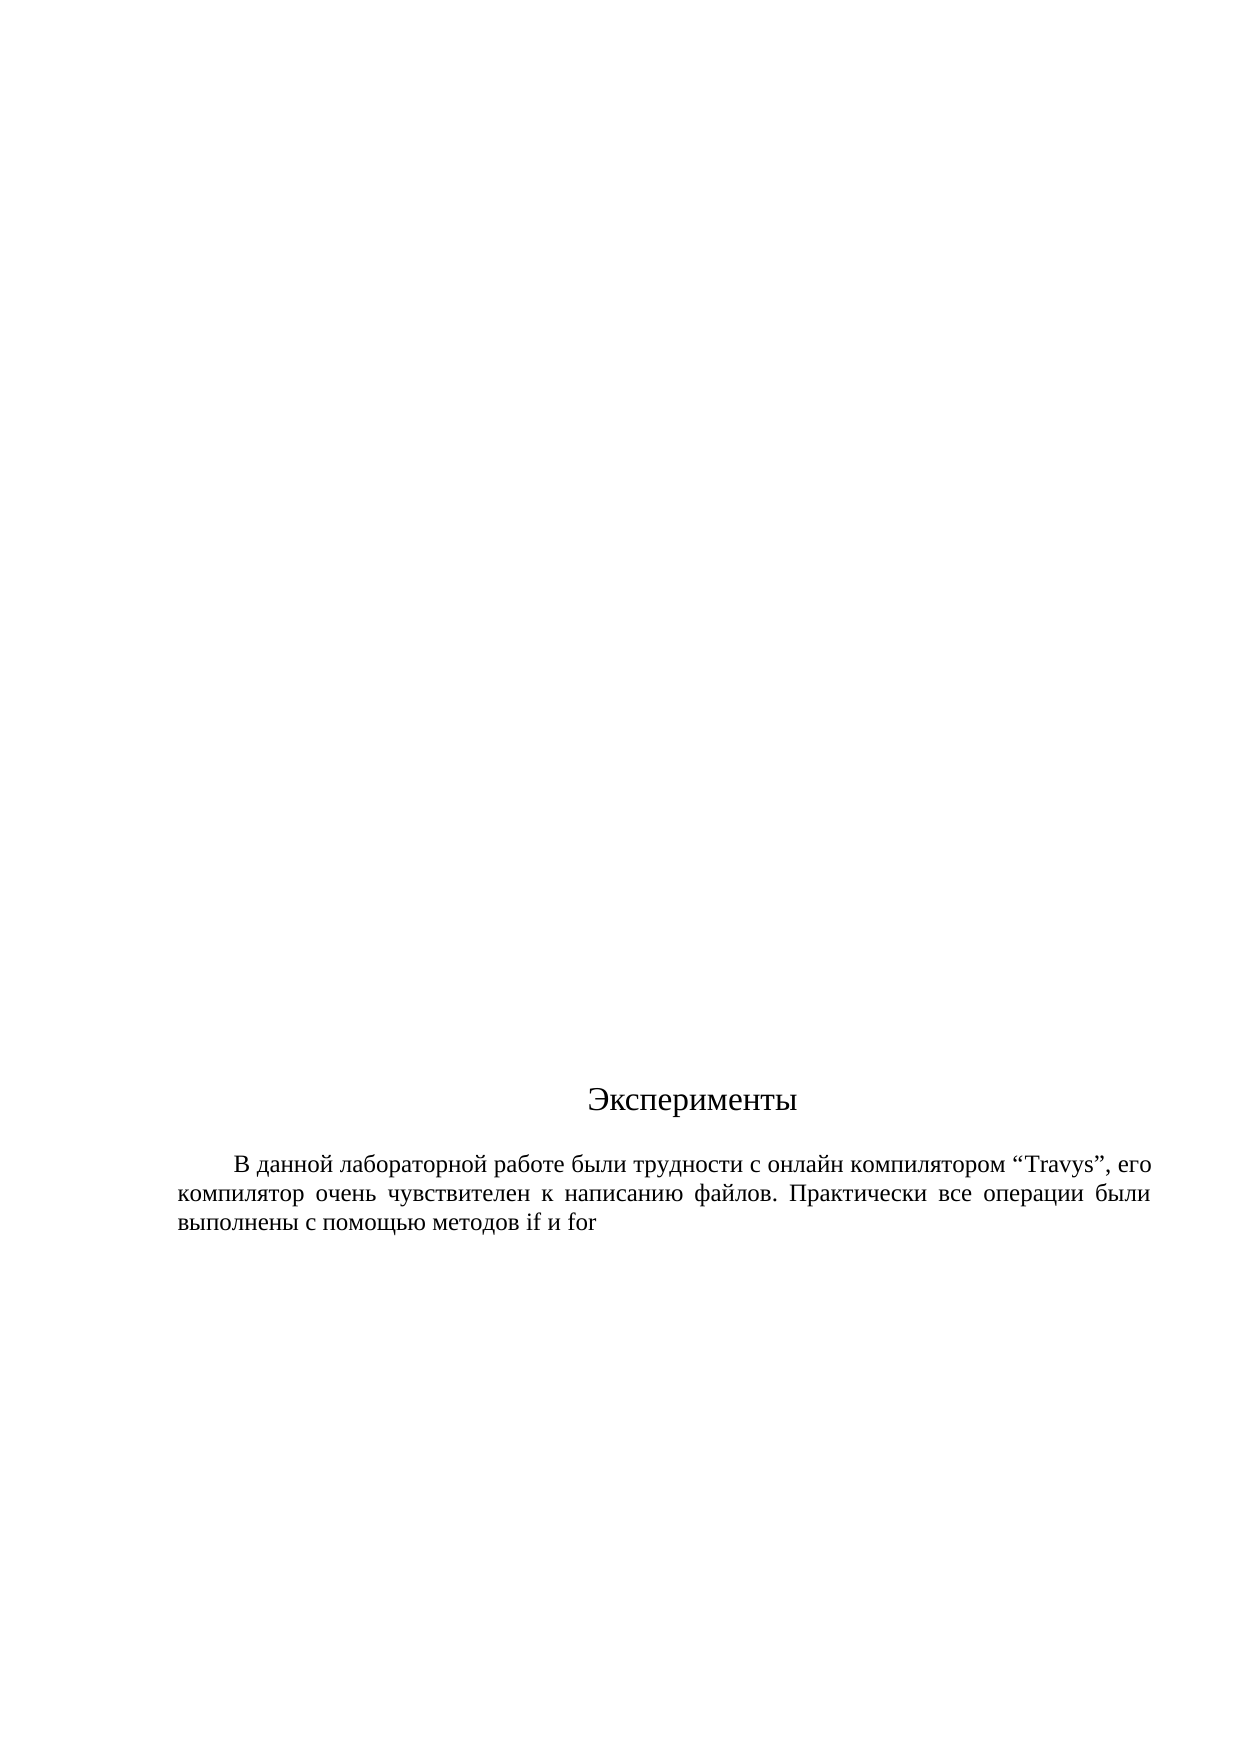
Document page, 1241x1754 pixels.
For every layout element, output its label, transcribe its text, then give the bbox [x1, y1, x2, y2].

subtitle Эксперименты [177, 1079, 1152, 1118]
text В данной лабораторной работе были трудности с онлайн компилятором “Travys”, его компилятор очень чувствителен к написанию файлов. Практически все операции были выполнены с помощью методов if и for [177, 1149, 1152, 1236]
